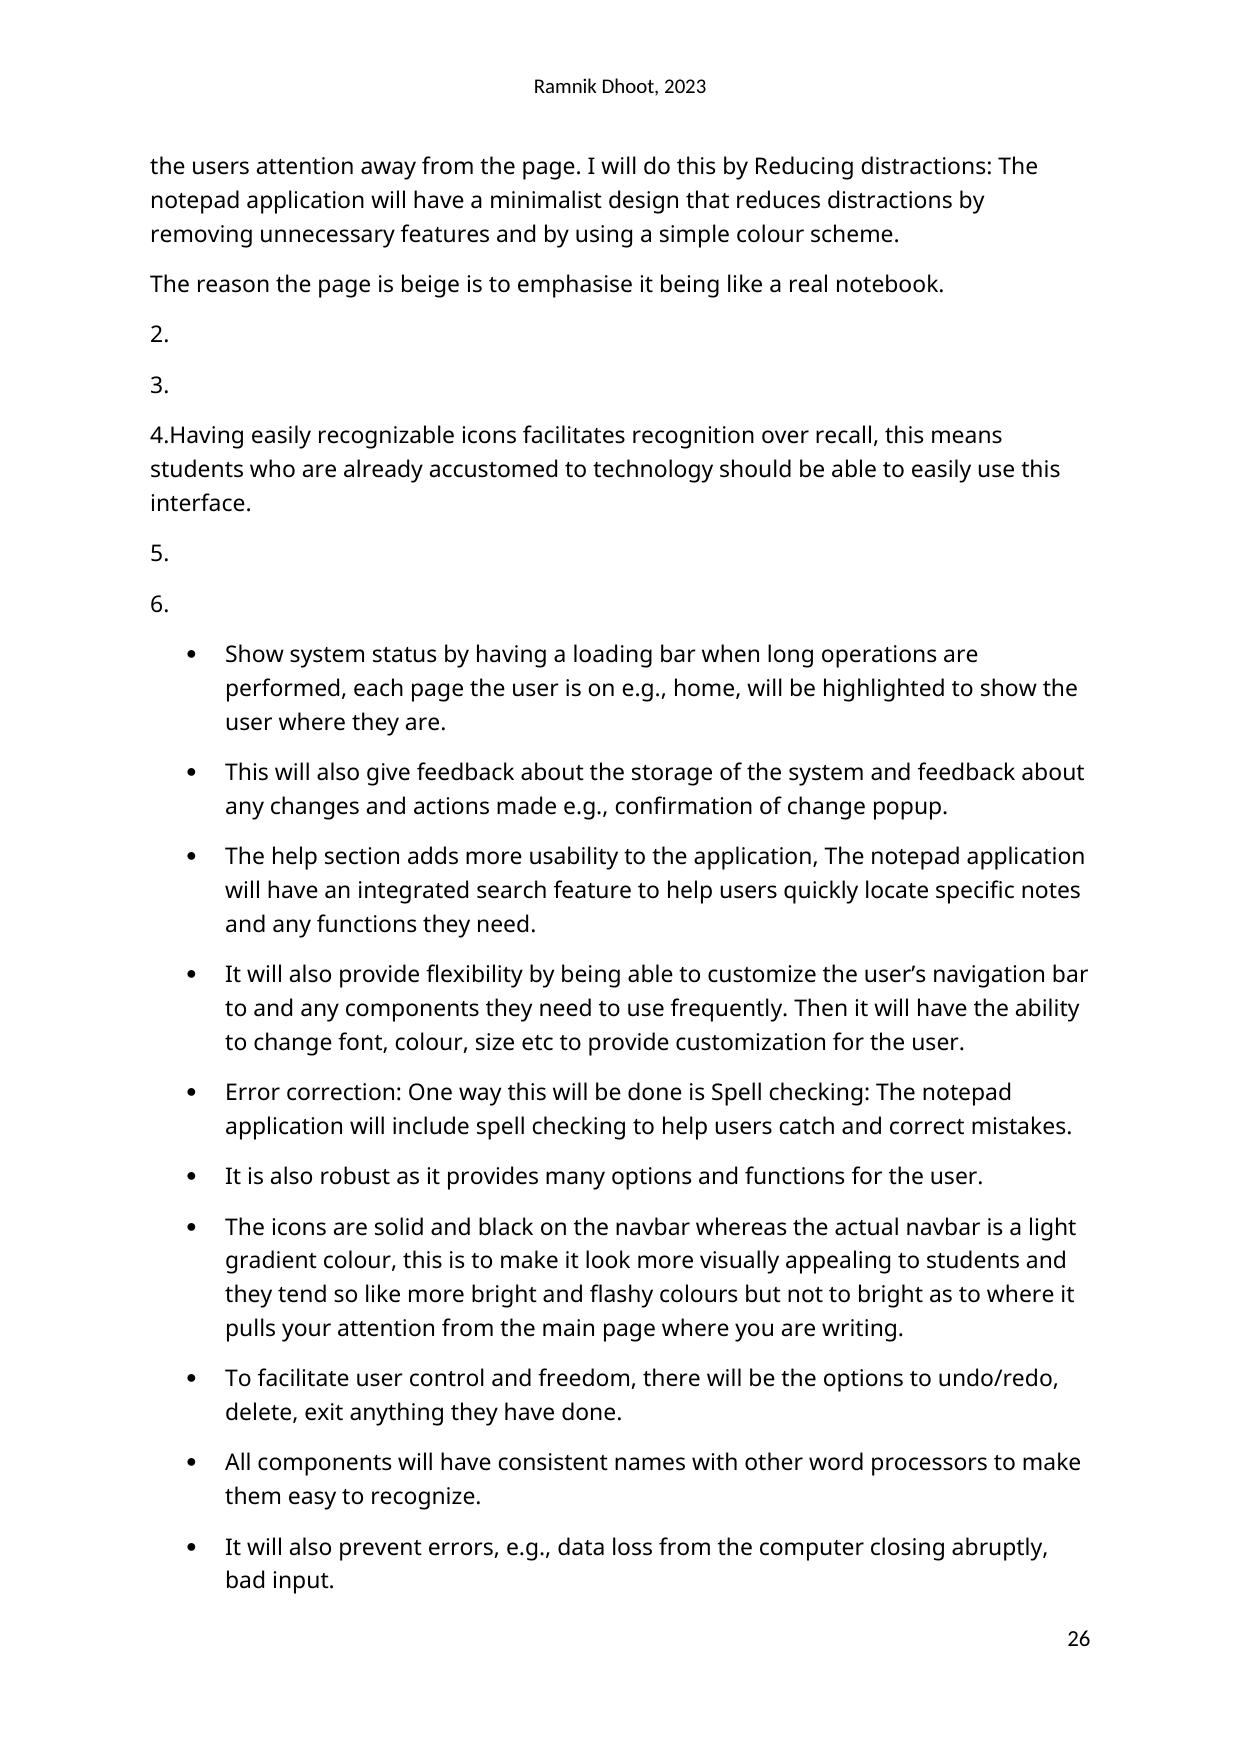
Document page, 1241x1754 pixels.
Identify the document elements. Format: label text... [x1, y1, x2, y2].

list The help section adds more usability to the application, The notepad application will have an integrated search feature to help users quickly locate specific notes and any functions they need. [187, 672, 1090, 770]
text 3. [150, 200, 1090, 232]
list To facilitate user control and freedom, there will be the options to undo/redo, delete, exit anything they have done. [187, 1194, 1090, 1259]
list This will also give feedback about the storage of the system and feedback about any changes and actions made e.g., confirmation of change popup. [187, 587, 1090, 652]
list It will also prevent errors, e.g., data loss from the computer closing abruptly, bad input. [187, 1362, 1090, 1427]
list All components will have consistent names with other word processors to make them easy to recognize. [187, 1278, 1090, 1343]
list It will also provide flexibility by being able to customize the user’s navigation bar to and any components they need to use frequently. Then it will have the ability to change font, colour, size etc to provide customization for the user. [187, 789, 1090, 888]
list The icons are solid and black on the navbar whereas the actual navbar is a light gradient colour, this is to make it look more visually appealing to students and they tend so like more bright and flashy colours but not to bright as to where it pulls your attention from the main page where you are writing. [187, 1042, 1090, 1174]
text 4.Having easily recognizable icons facilitates recognition over recall, this means students who are already accustomed to technology should be able to easily use this interface. [150, 251, 1090, 349]
text 6. [150, 419, 1090, 450]
text 5. [150, 369, 1090, 400]
list When a user wants to do a function like print, it will show a preview of how the page will print which facilitates error prevention and clearly shows the consequences of the users’ actions. [187, 1446, 1090, 1545]
list Show system status by having a loading bar when long operations are performed, each page the user is on e.g., home, will be highlighted to show the user where they are. [187, 469, 1090, 568]
list It is also robust as it provides many options and functions for the user. [187, 992, 1090, 1023]
text 2. [150, 150, 1090, 181]
list Error correction: One way this will be done is Spell checking: The notepad application will include spell checking to help users catch and correct mistakes. [187, 907, 1090, 972]
